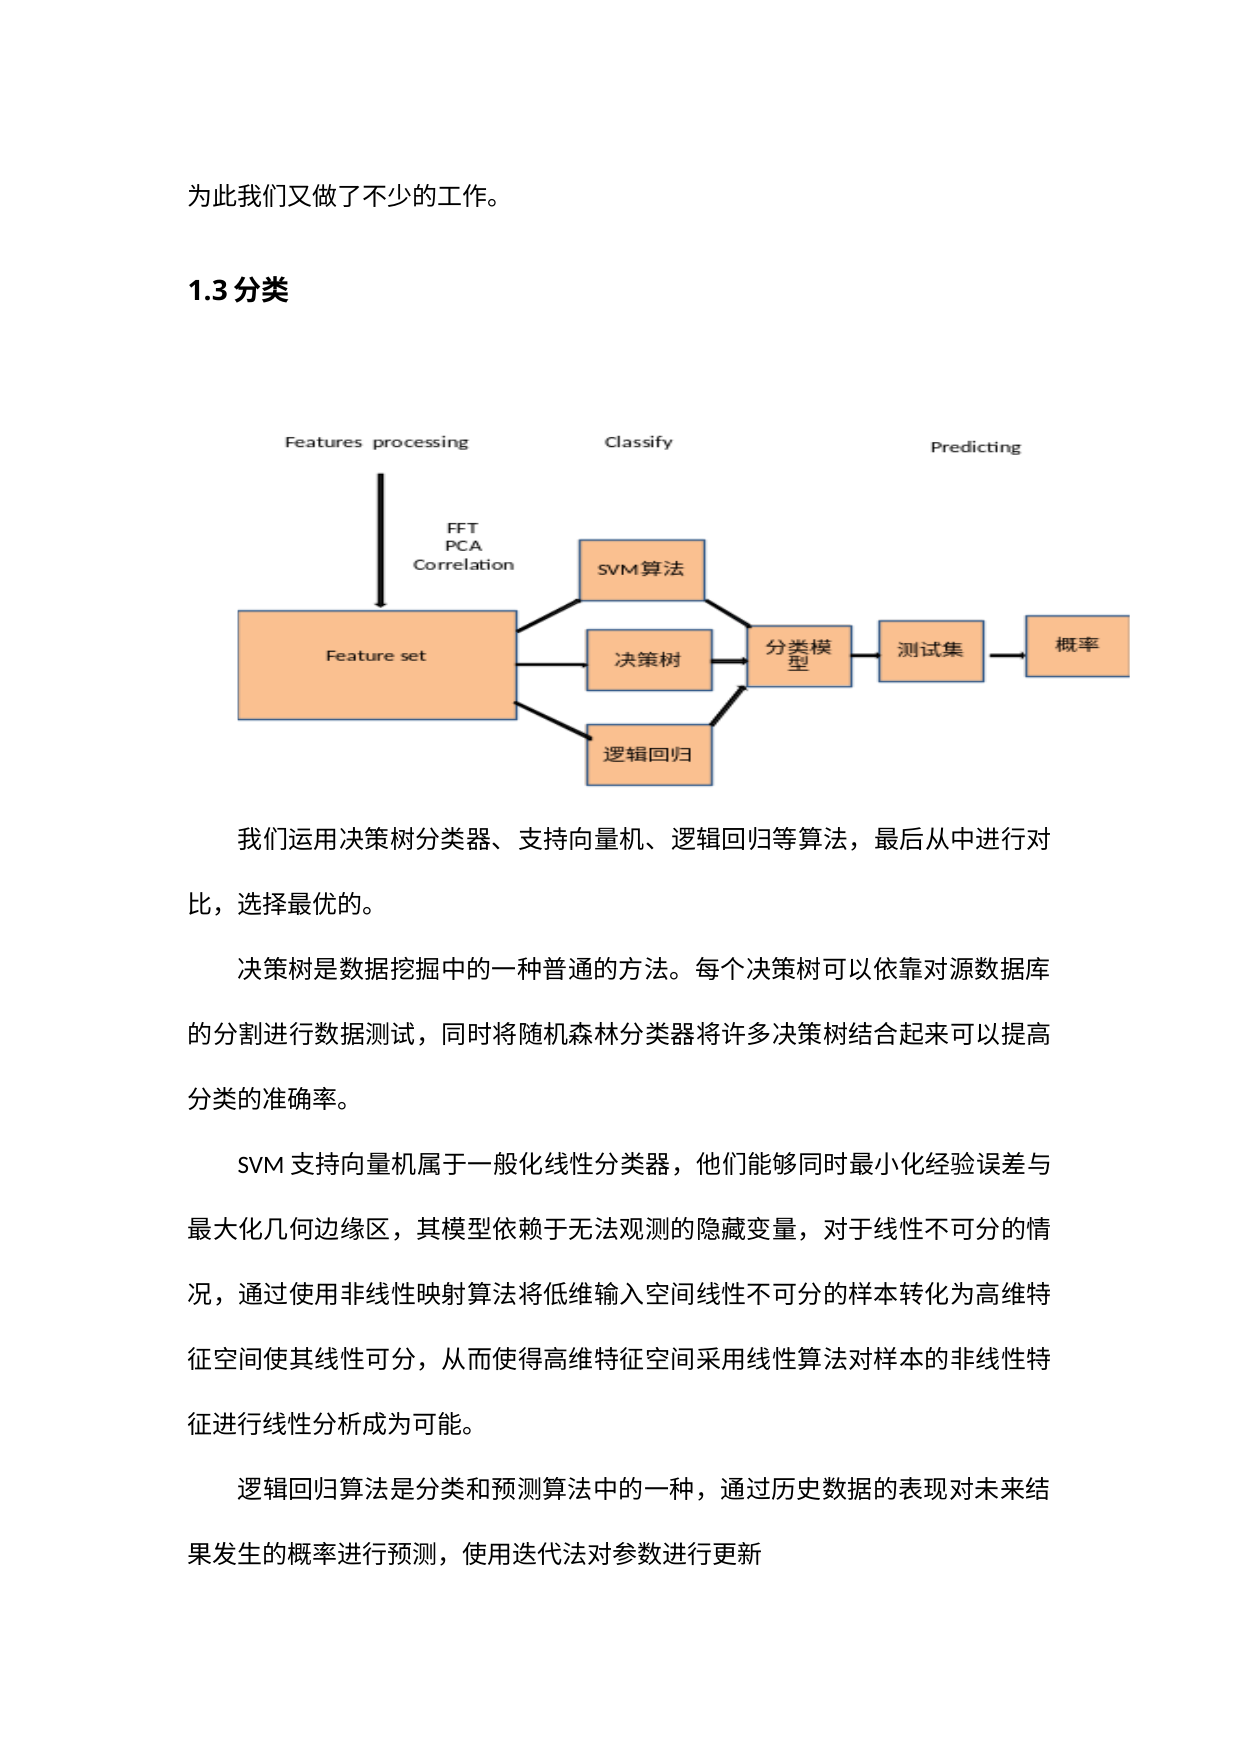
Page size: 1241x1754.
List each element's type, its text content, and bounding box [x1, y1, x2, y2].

text 决策树是数据挖掘中的一种普通的方法。每个决策树可以依靠对源数据库的分割进行数据测试，同时将随机森林分类器将许多决策树结合起来可以提高分类的准确率。 [187, 935, 1053, 1130]
text SVM支持向量机属于一般化线性分类器，他们能够同时最小化经验误差与最大化几何边缘区，其模型依赖于无法观测的隐藏变量，对于线性不可分的情况，通过使用非线性映射算法将低维输入空间线性不可分的样本转化为高维特征空间使其线性可分，从而使得高维特征空间采用线性算法对样本的非线性特征进行线性分析成为可能。 [187, 1130, 1053, 1455]
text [187, 162, 1053, 227]
text 逻辑回归算法是分类和预测算法中的一种，通过历史数据的表现对未来结果发生的概率进行预测，使用迭代法对参数进行更新 [187, 1455, 1053, 1585]
text 我们运用决策树分类器、支持向量机、逻辑回归等算法，最后从中进行对比，选择最优的。 [187, 805, 1053, 935]
subtitle 1.3分类 [187, 256, 1053, 321]
